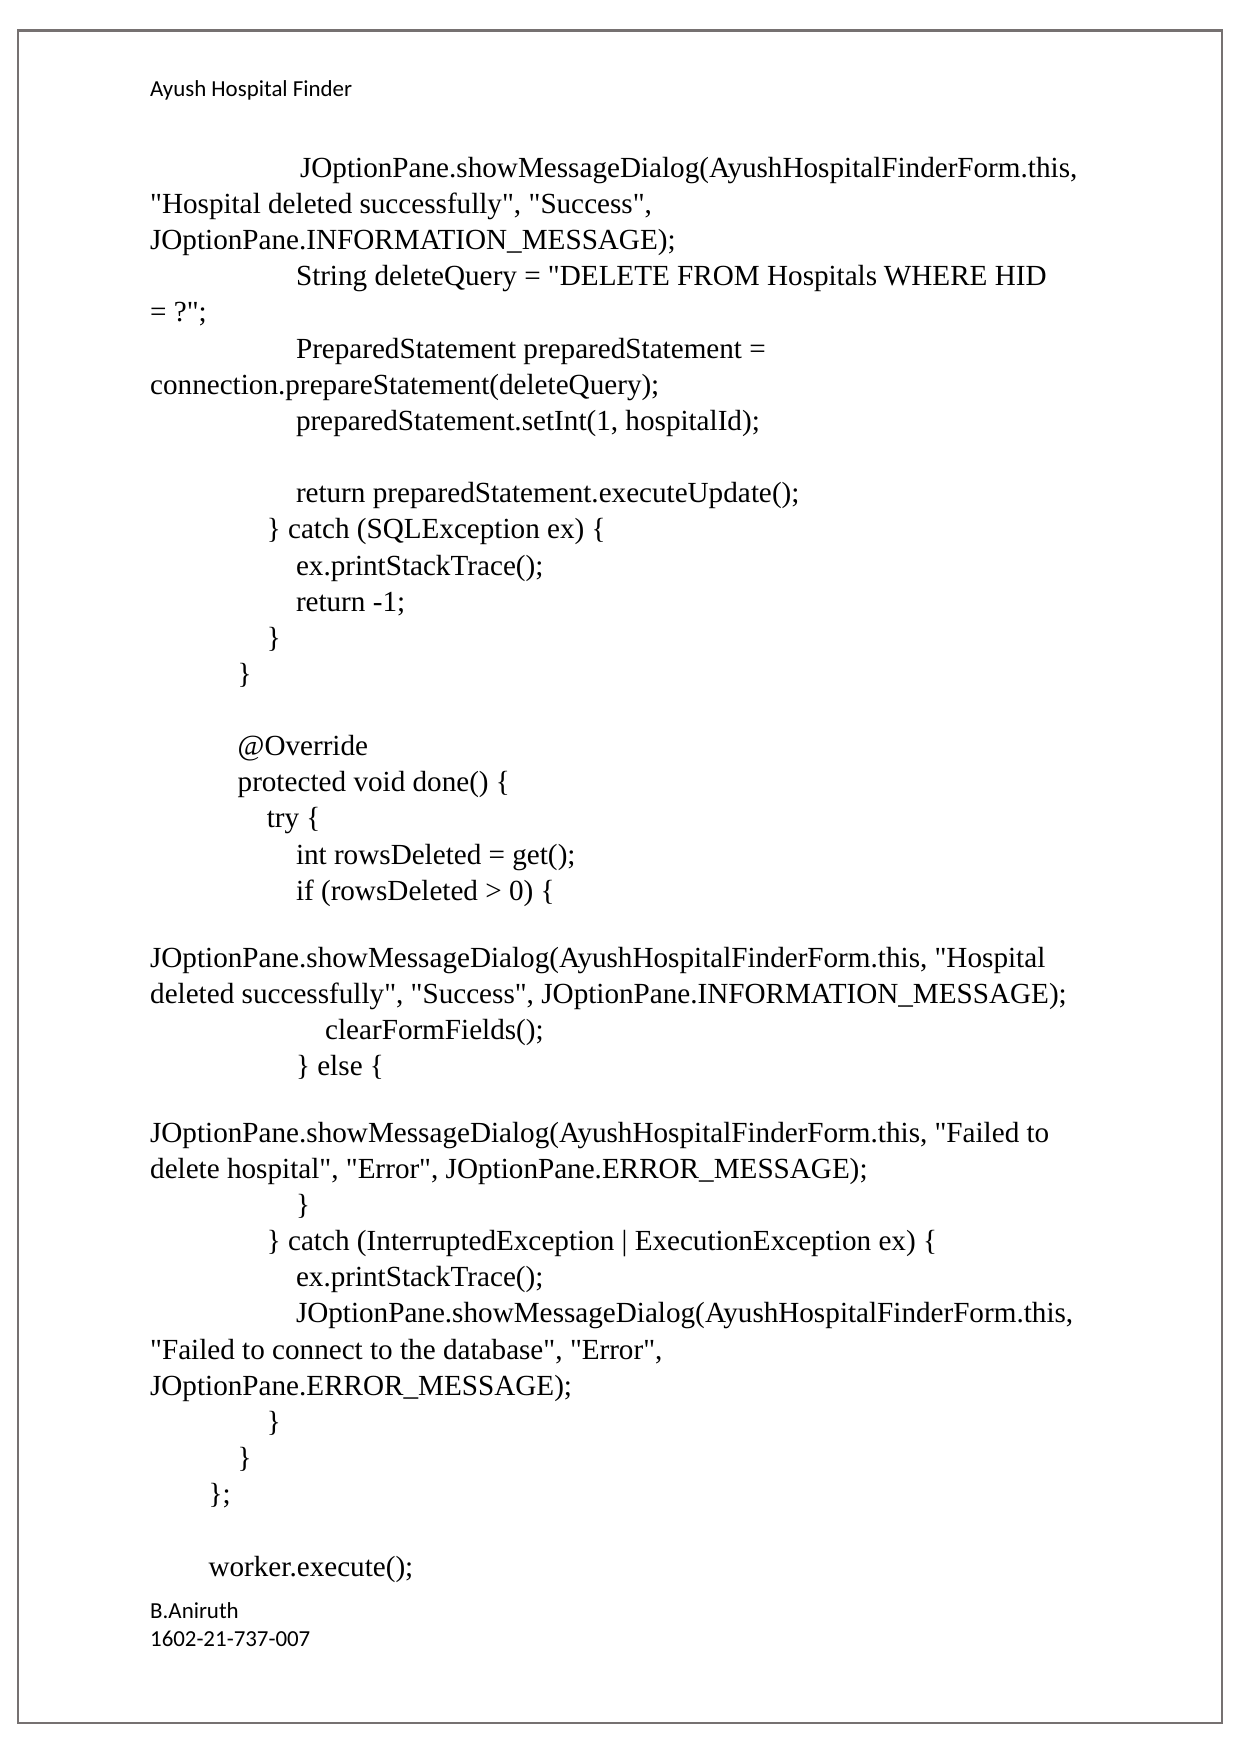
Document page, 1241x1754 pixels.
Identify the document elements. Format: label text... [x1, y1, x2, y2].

text } [150, 1187, 1090, 1221]
text } catch (InterruptedException | ExecutionException ex) { [150, 1223, 1090, 1257]
text } catch (SQLException ex) { [150, 511, 1090, 545]
text } [150, 1404, 1090, 1438]
text ex.printStackTrace(); [150, 548, 1090, 581]
text try { [150, 801, 1090, 834]
text JOptionPane.showMessageDialog(AyushHospitalFinderForm.this, "Failed to connect to the database", "Error", JOptionPane.ERROR_MESSAGE); [150, 1296, 1090, 1401]
text }; [150, 1476, 1090, 1510]
text preparedStatement.setInt(1, hospitalId); [150, 403, 1090, 437]
text protected void done() { [150, 764, 1090, 798]
text return preparedStatement.executeUpdate(); [150, 475, 1090, 509]
text ex.printStackTrace(); [150, 1259, 1090, 1293]
text clearFormFields(); [150, 1012, 1090, 1046]
text JOptionPane.showMessageDialog(AyushHospitalFinderForm.this, "Hospital deleted successfully", "Success", JOptionPane.INFORMATION_MESSAGE); [150, 150, 1090, 256]
text JOptionPane.showMessageDialog(AyushHospitalFinderForm.this, "Hospital deleted successfully", "Success", JOptionPane.INFORMATION_MESSAGE); [150, 909, 1090, 1009]
text } [150, 1440, 1090, 1474]
text } else { [150, 1048, 1090, 1082]
text PreparedStatement preparedStatement = connection.prepareStatement(deleteQuery); [150, 331, 1090, 400]
text @Override [150, 728, 1090, 762]
text } [150, 620, 1090, 653]
text return -1; [150, 584, 1090, 617]
text JOptionPane.showMessageDialog(AyushHospitalFinderForm.this, "Failed to delete hospital", "Error", JOptionPane.ERROR_MESSAGE); [150, 1084, 1090, 1184]
text int rowsDeleted = get(); [150, 837, 1090, 870]
text String deleteQuery = "DELETE FROM Hospitals WHERE HID = ?"; [150, 258, 1090, 328]
text worker.execute(); [150, 1549, 1090, 1582]
text if (rowsDeleted > 0) { [150, 873, 1090, 906]
text } [150, 656, 1090, 689]
